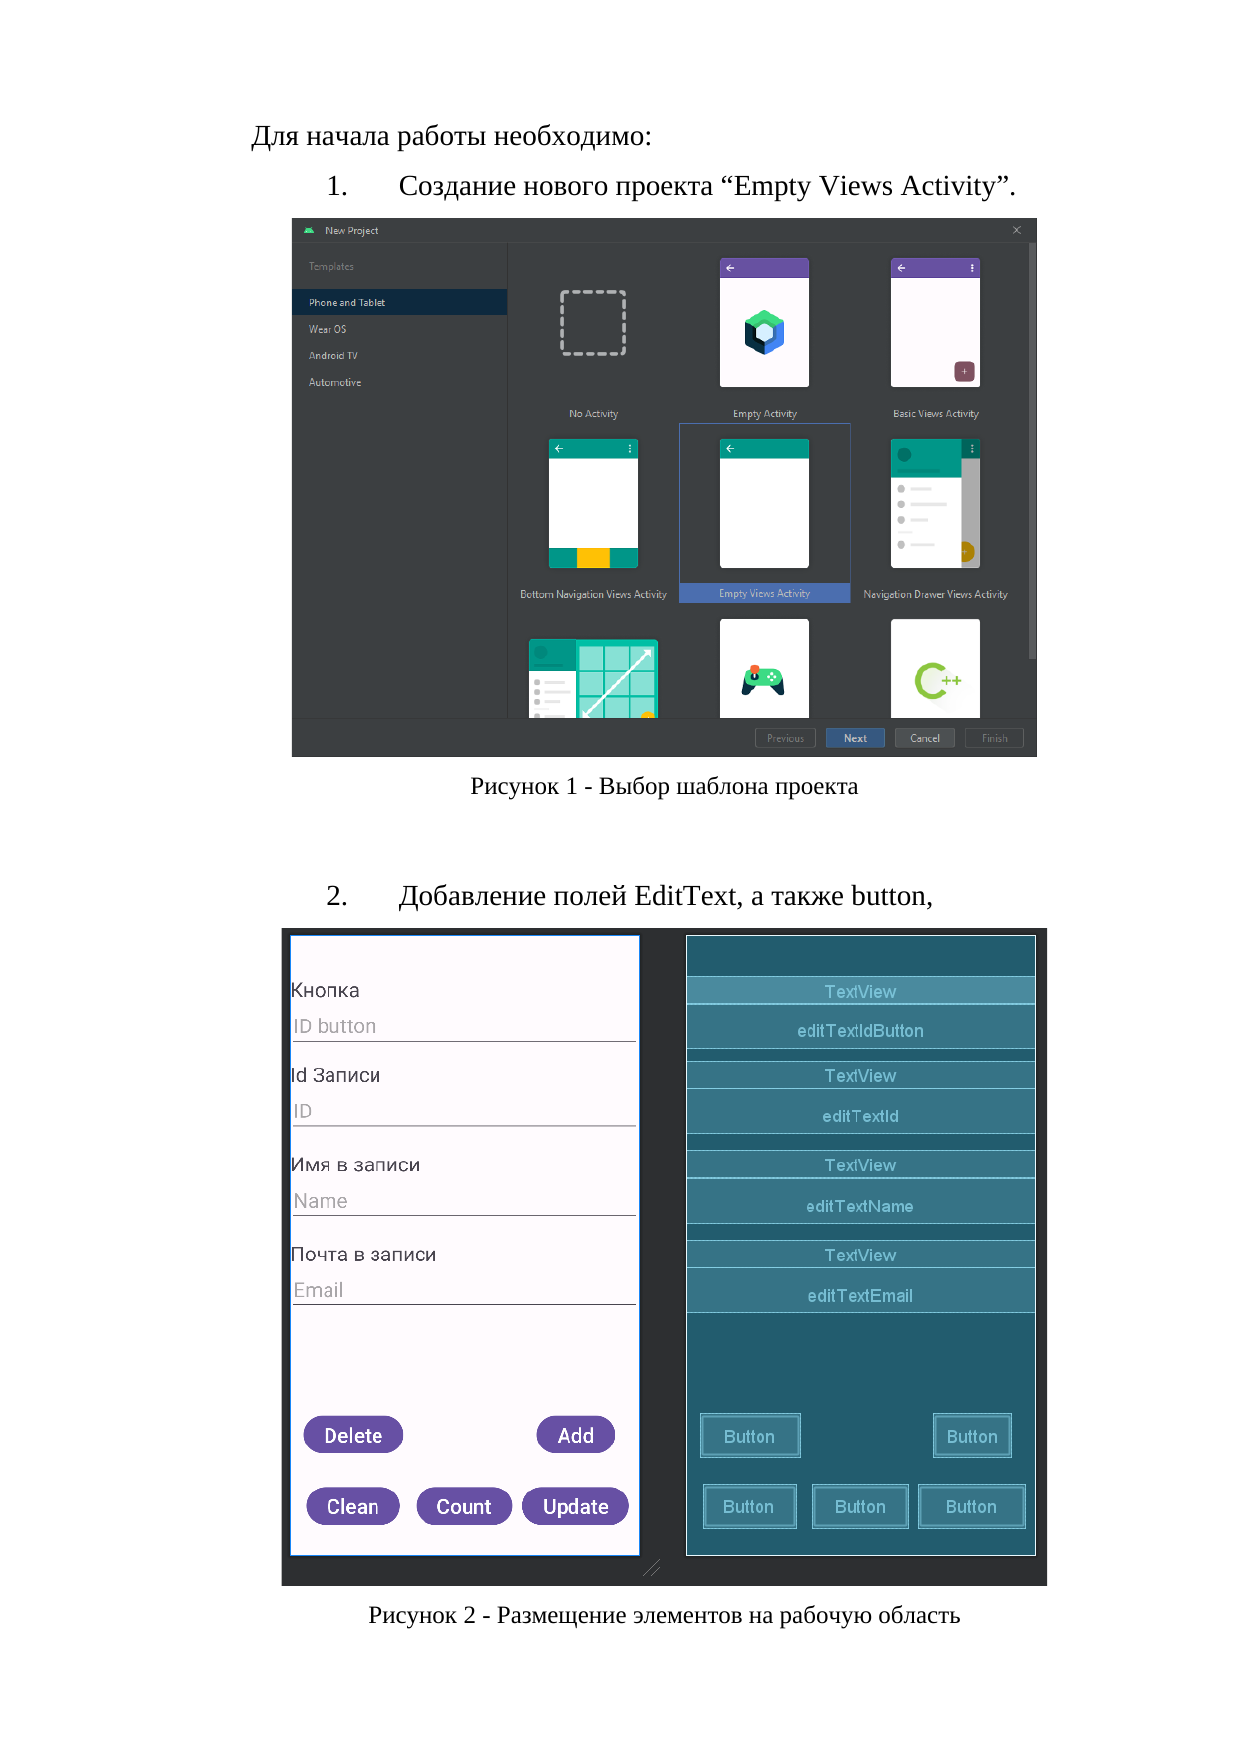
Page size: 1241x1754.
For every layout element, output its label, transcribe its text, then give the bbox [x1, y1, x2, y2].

picture [281, 928, 1048, 1586]
list Создание нового проекта “Empty Views Activity”. [252, 168, 1152, 202]
text Для начала работы необходимо: [177, 118, 1152, 152]
list Добавление полей EditText, а также button, [252, 878, 1152, 912]
picture [291, 218, 1037, 757]
